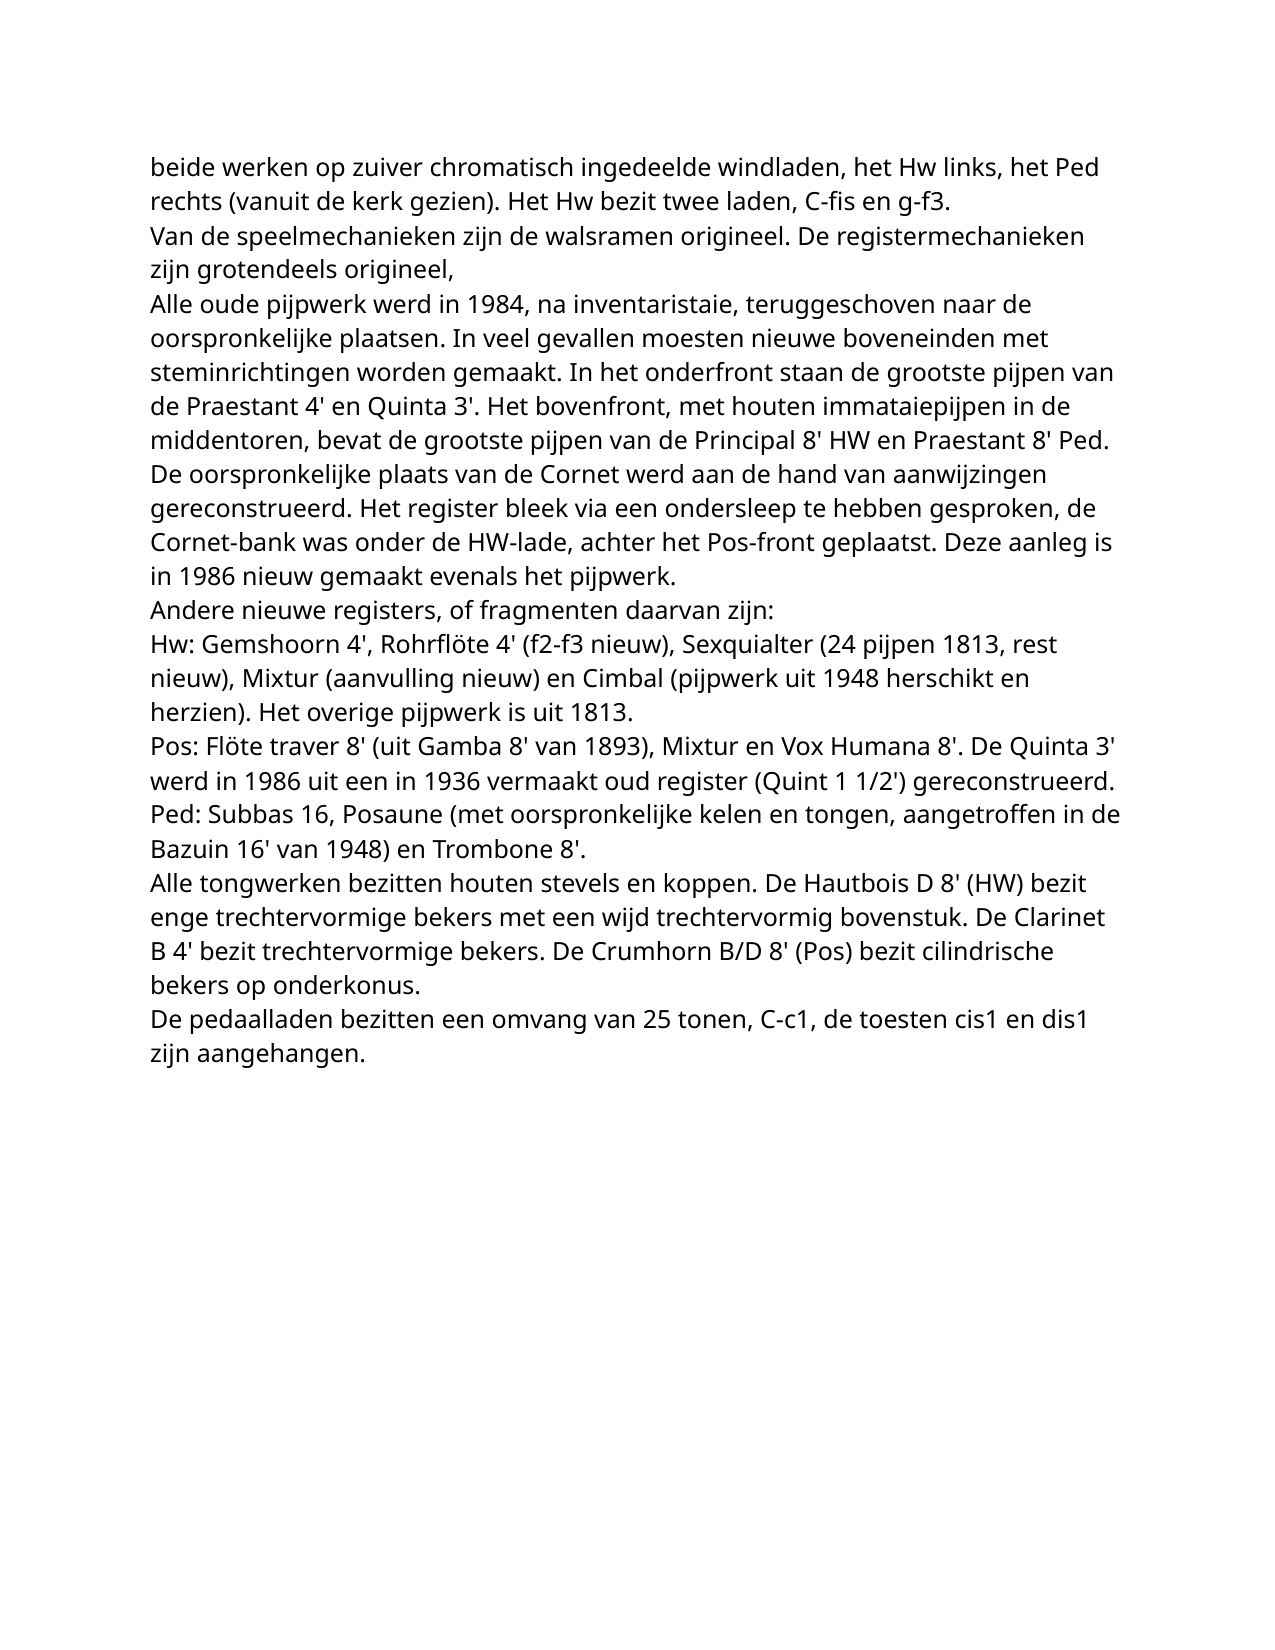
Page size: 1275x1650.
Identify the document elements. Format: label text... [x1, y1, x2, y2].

text Pos: Flöte traver 8' (uit Gamba 8' van 1893), Mixtur en Vox Humana 8'. De Quinta 3' werd in 1986 uit een in 1936 vermaakt oud register (Quint 1 1/2') gereconstrueerd. [150, 729, 1125, 797]
text Andere nieuwe registers, of fragmenten daarvan zijn: [150, 593, 1125, 627]
text Alle oude pijpwerk werd in 1984, na inventaristaie, teruggeschoven naar de oorspronkelijke plaatsen. In veel gevallen moesten nieuwe boveneinden met steminrichtingen worden gemaakt. In het onderfront staan de grootste pijpen van de Praestant 4' en Quinta 3'. Het bovenfront, met houten immataiepijpen in de middentoren, bevat de grootste pijpen van de Principal 8' HW en Praestant 8' Ped. [150, 286, 1125, 457]
text Hw: Gemshoorn 4', Rohrflöte 4' (f2-f3 nieuw), Sexquialter (24 pijpen 1813, rest nieuw), Mixtur (aanvulling nieuw) en Cimbal (pijpwerk uit 1948 herschikt en herzien). Het overige pijpwerk is uit 1813. [150, 627, 1125, 729]
text Van de speelmechanieken zijn de walsramen origineel. De registermechanieken zijn grotendeels origineel, [150, 218, 1125, 286]
text De pedaalladen bezitten een omvang van 25 tonen, C-c1, de toesten cis1 en dis1 zijn aangehangen. [150, 1002, 1125, 1070]
text Alle tongwerken bezitten houten stevels en koppen. De Hautbois D 8' (HW) bezit enge trechtervormige bekers met een wijd trechtervormig bovenstuk. De Clarinet B 4' bezit trechtervormige bekers. De Crumhorn B/D 8' (Pos) bezit cilindrische bekers op onderkonus. [150, 865, 1125, 1002]
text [150, 150, 1125, 218]
text Ped: Subbas 16, Posaune (met oorspronkelijke kelen en tongen, aangetroffen in de Bazuin 16' van 1948) en Trombone 8'. [150, 797, 1125, 865]
text De oorspronkelijke plaats van de Cornet werd aan de hand van aanwijzingen gereconstrueerd. Het register bleek via een ondersleep te hebben gesproken, de Cornet-bank was onder de HW-lade, achter het Pos-front geplaatst. Deze aanleg is in 1986 nieuw gemaakt evenals het pijpwerk. [150, 457, 1125, 593]
